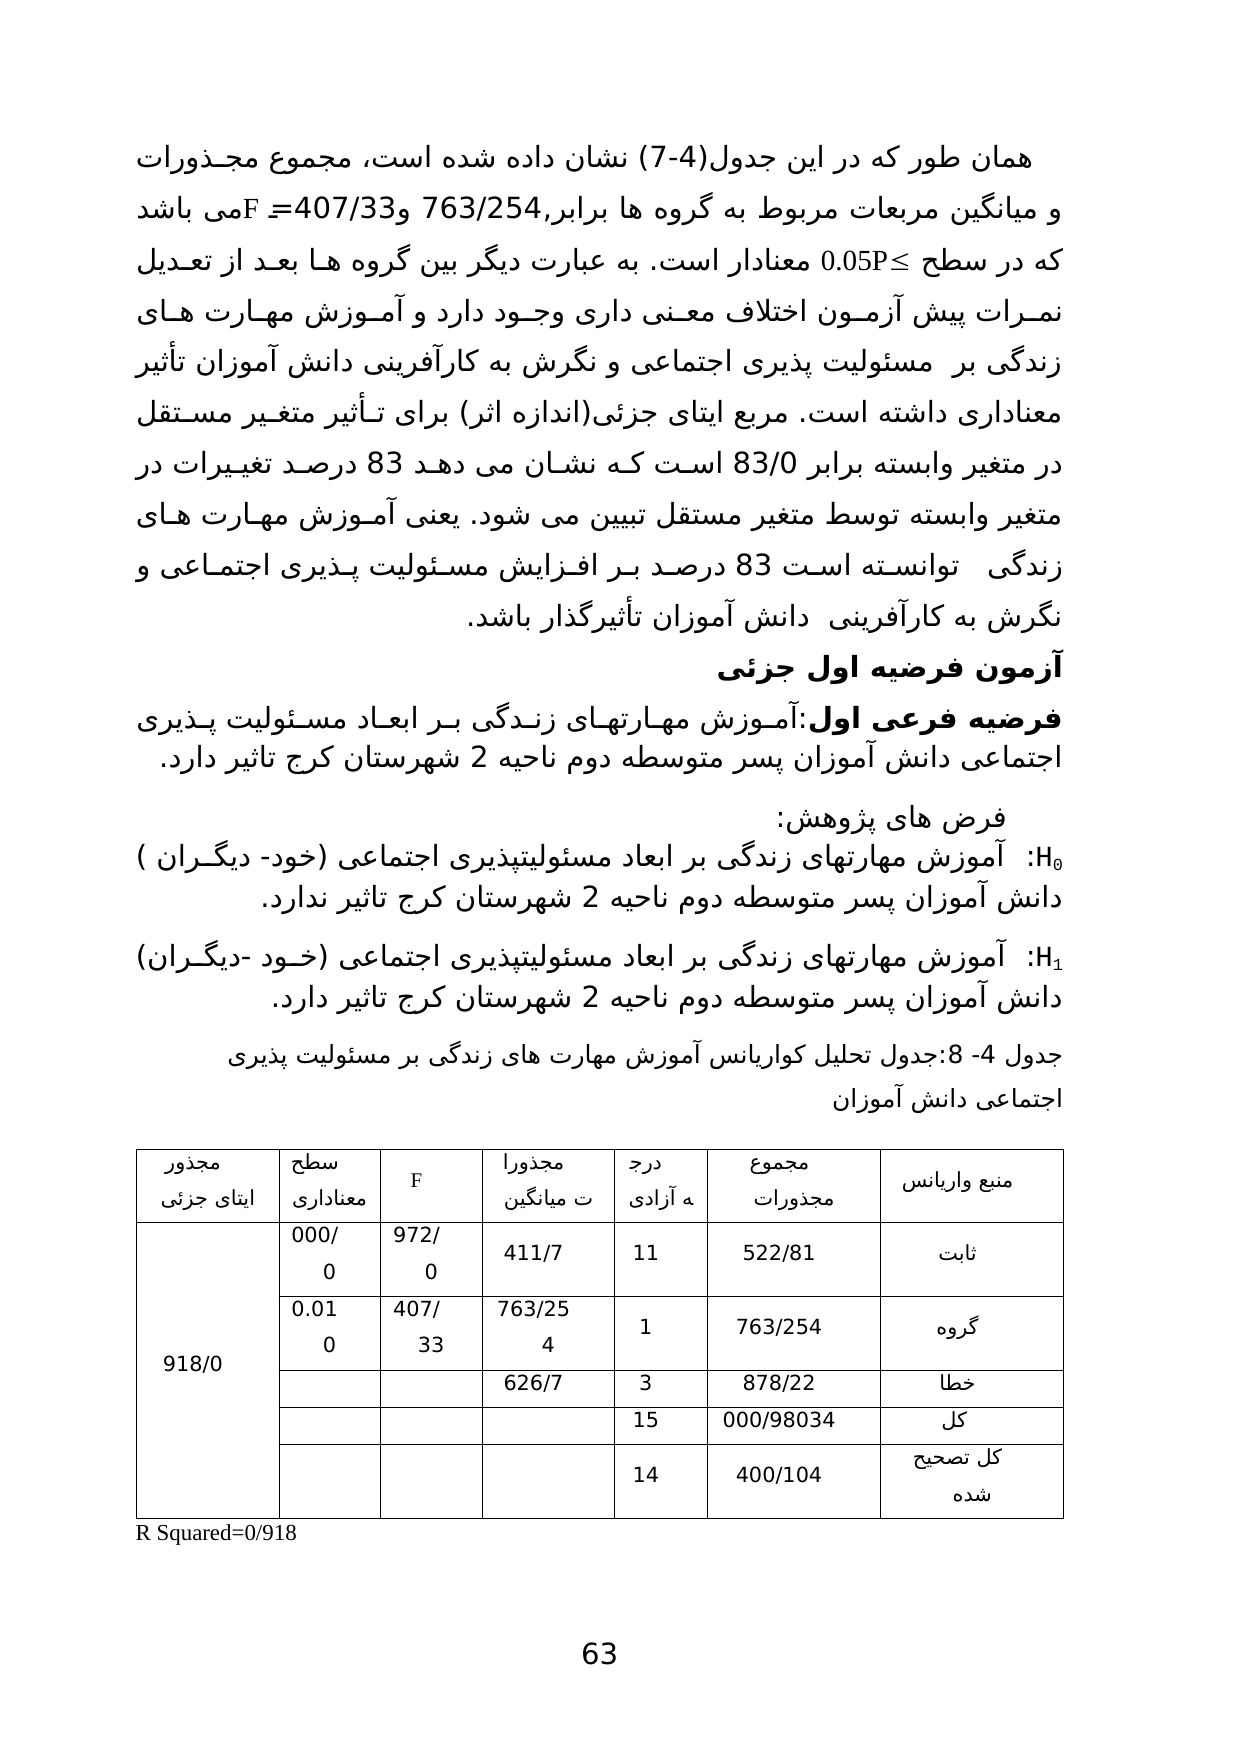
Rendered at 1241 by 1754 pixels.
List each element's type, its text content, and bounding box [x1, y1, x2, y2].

table_cell [280, 1408, 380, 1444]
table_cell [381, 1408, 482, 1444]
table_cell 0.010 [280, 1297, 380, 1369]
table_header F [381, 1150, 482, 1222]
text H0: آموزش مهارتهای زندگی بر ابعاد مسئولیتپذیری اجتماعی (خود- دیگران ) دانش آموزان پسر متوسطه دوم ناحیه 2 شهرستان کرج تاثیر ندارد. [136, 839, 1063, 914]
text آزمون فرضیه اول جزئی [136, 650, 1063, 684]
table_cell 14 [615, 1445, 707, 1518]
table_header مجذورات میانگین [483, 1150, 614, 1222]
table_cell ثابت [881, 1223, 1063, 1296]
text همان طور که در این جدول(4-7) نشان داده شده است، مجموع مجذورات و میانگین مربعات مربوط به گروه ها برابر,763/254 و407/33= Fمی باشد که در سطح 0.05P معنادار است. به عبارت دیگر بین گروه ها بعد از تعدیل نمرات پیش آزمون اختلاف معنی داری وجود دارد و آموزش مهارت های زندگی بر مسئولیت پذیری اجتماعی و نگرش به کارآفرینی دانش آموزان تأثیر معناداری داشته است. مربع ایتای جزئی(اندازه اثر) برای تأثیر متغیر مستقل در متغیر وابسته برابر 83/0 است که نشان می دهد 83 درصد تغییرات در متغیر وابسته توسط متغیر مستقل تبیین می شود. یعنی آموزش مهارت های زندگی توانسته است 83 درصد بر افزایش مسئولیت پذیری اجتماعی و نگرش به کارآفرینی دانش آموزان تأثیرگذار باشد. [136, 141, 1063, 633]
table_cell 3 [615, 1371, 707, 1407]
table_cell 000/98034 [708, 1408, 880, 1444]
table_cell 1 [615, 1297, 707, 1369]
table_cell 11 [615, 1223, 707, 1296]
table_cell 763/254 [483, 1297, 614, 1369]
table_cell 918/0 [137, 1223, 279, 1518]
table_cell [280, 1371, 380, 1407]
text فرضیه فرعی اول:آموزش مهارتهای زندگی بر ابعاد مسئولیت پذیری اجتماعی دانش آموزان پسر متوسطه دوم ناحیه 2 شهرستان کرج تاثیر دارد. [136, 701, 1063, 774]
table_cell 411/7 [483, 1223, 614, 1296]
table_cell کل [881, 1408, 1063, 1444]
table_cell [381, 1371, 482, 1407]
table_cell 400/104 [708, 1445, 880, 1518]
table_cell [483, 1408, 614, 1444]
table_header مجموع مجذورات [708, 1150, 880, 1222]
table_cell 972/0 [381, 1223, 482, 1296]
table_header منبع واریانس [881, 1150, 1063, 1222]
table_cell 522/81 [708, 1223, 880, 1296]
table_cell 878/22 [708, 1371, 880, 1407]
table_header سطح معناداری [280, 1150, 380, 1222]
table_header درجه آزادی [615, 1150, 707, 1222]
table_cell 15 [615, 1408, 707, 1444]
table_cell [483, 1445, 614, 1518]
table_header مجذور ایتای جزئی [137, 1150, 279, 1222]
table_cell 407/33 [381, 1297, 482, 1369]
table_cell گروه [881, 1297, 1063, 1369]
table_cell کل تصحیح شده [881, 1445, 1063, 1518]
table_cell 000/0 [280, 1223, 380, 1296]
table_cell 763/254 [708, 1297, 880, 1369]
table_cell خطا [881, 1371, 1063, 1407]
text R Squared=0/918 [136, 1519, 1063, 1545]
table_cell [280, 1445, 380, 1518]
table_cell 626/7 [483, 1371, 614, 1407]
list فرض های پژوهش: [136, 800, 1066, 834]
text H1: آموزش مهارتهای زندگی بر ابعاد مسئولیتپذیری اجتماعی (خود -دیگران) دانش آموزان پسر متوسطه دوم ناحیه 2 شهرستان کرج تاثیر دارد. [136, 940, 1063, 1014]
table_cell [381, 1445, 482, 1518]
